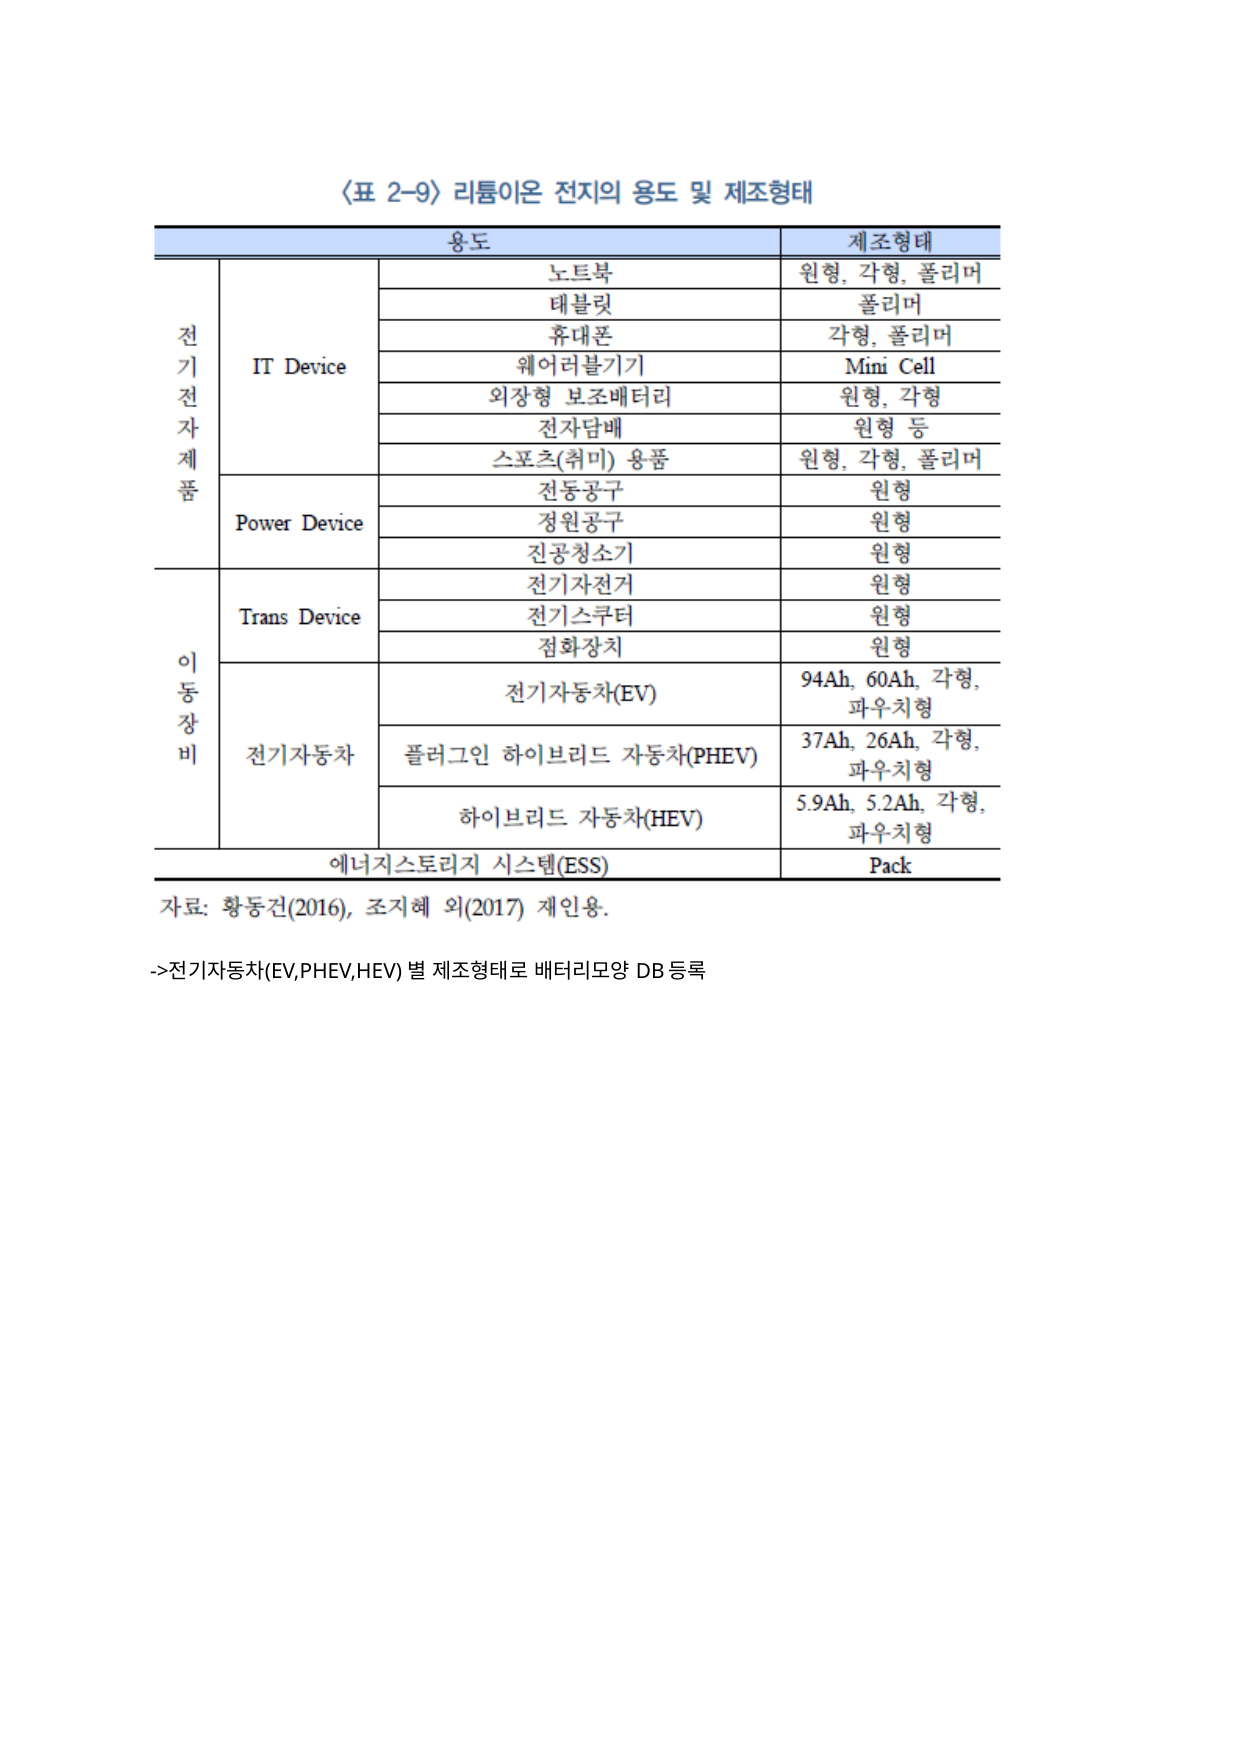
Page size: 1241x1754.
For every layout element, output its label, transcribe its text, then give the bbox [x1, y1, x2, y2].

picture [150, 177, 1007, 936]
text ->전기자동차(EV,PHEV,HEV) 별 제조형태로 배터리모양 DB등록 [150, 954, 1090, 984]
